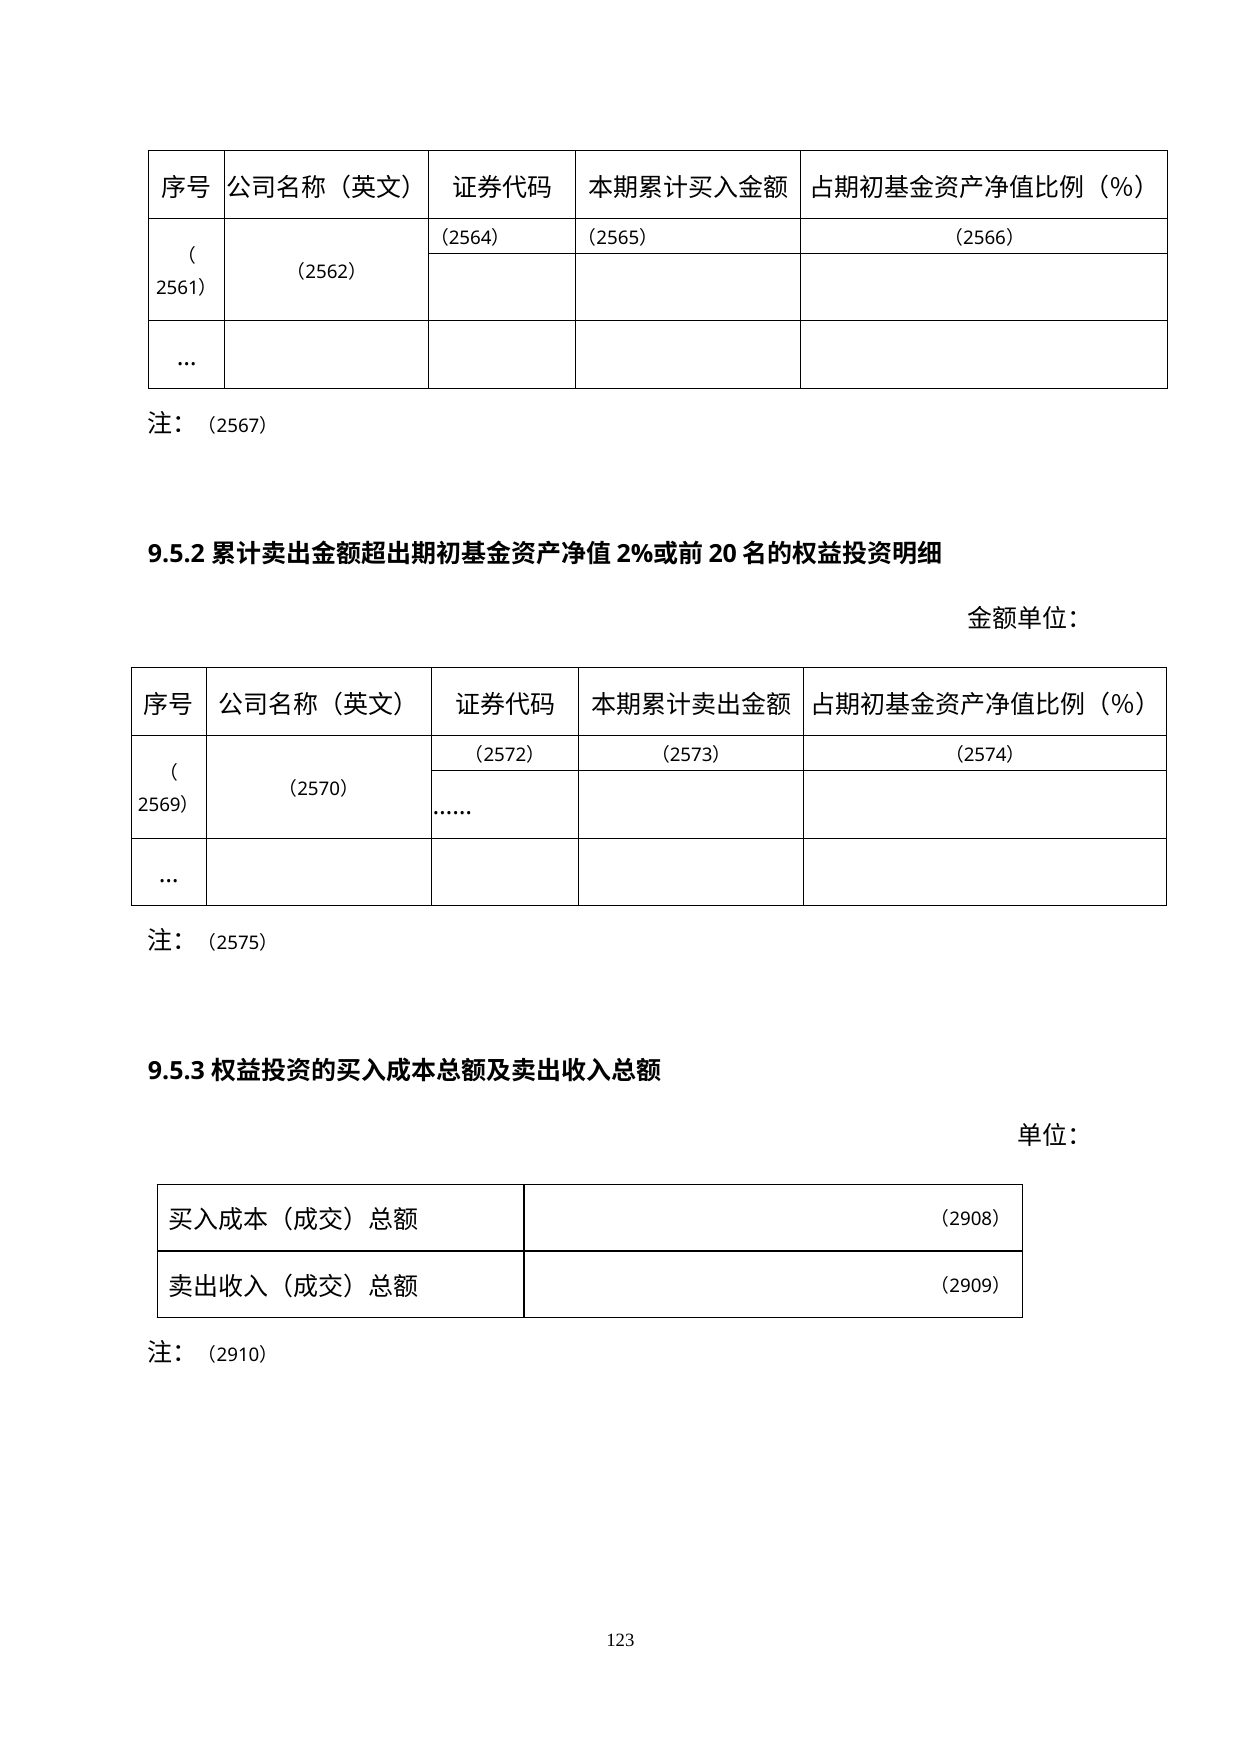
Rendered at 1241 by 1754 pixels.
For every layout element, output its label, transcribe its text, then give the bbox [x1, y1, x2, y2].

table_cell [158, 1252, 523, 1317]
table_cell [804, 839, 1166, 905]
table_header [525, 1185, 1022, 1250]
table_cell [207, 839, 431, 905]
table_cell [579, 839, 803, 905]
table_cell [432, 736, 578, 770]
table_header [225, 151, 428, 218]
text 单位： [148, 1101, 1092, 1166]
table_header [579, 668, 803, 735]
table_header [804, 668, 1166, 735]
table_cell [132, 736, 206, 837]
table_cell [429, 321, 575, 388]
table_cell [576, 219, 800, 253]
text 9.5.2 累计卖出金额超出期初基金资产净值2%或前20名的权益投资明细 [148, 519, 1092, 584]
text 注：（2567） [148, 389, 1092, 454]
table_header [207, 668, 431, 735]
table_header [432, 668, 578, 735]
text 注：（2910） [148, 1318, 1092, 1383]
text 金额单位： [148, 584, 1092, 649]
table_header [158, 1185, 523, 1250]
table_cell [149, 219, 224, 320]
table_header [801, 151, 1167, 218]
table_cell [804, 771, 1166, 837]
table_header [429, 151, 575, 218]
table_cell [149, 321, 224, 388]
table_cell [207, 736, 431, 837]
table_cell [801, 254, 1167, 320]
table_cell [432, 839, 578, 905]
text 9.5.3 权益投资的买入成本总额及卖出收入总额 [148, 1036, 1092, 1101]
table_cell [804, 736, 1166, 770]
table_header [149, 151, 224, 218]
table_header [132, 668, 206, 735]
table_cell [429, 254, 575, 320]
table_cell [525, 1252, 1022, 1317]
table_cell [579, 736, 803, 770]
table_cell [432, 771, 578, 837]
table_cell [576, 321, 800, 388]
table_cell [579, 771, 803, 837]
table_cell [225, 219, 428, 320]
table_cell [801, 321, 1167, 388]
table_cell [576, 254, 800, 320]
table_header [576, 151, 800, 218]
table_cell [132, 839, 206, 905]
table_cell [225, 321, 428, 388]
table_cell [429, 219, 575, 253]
text 注：（2575） [148, 906, 1092, 971]
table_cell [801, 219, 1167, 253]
